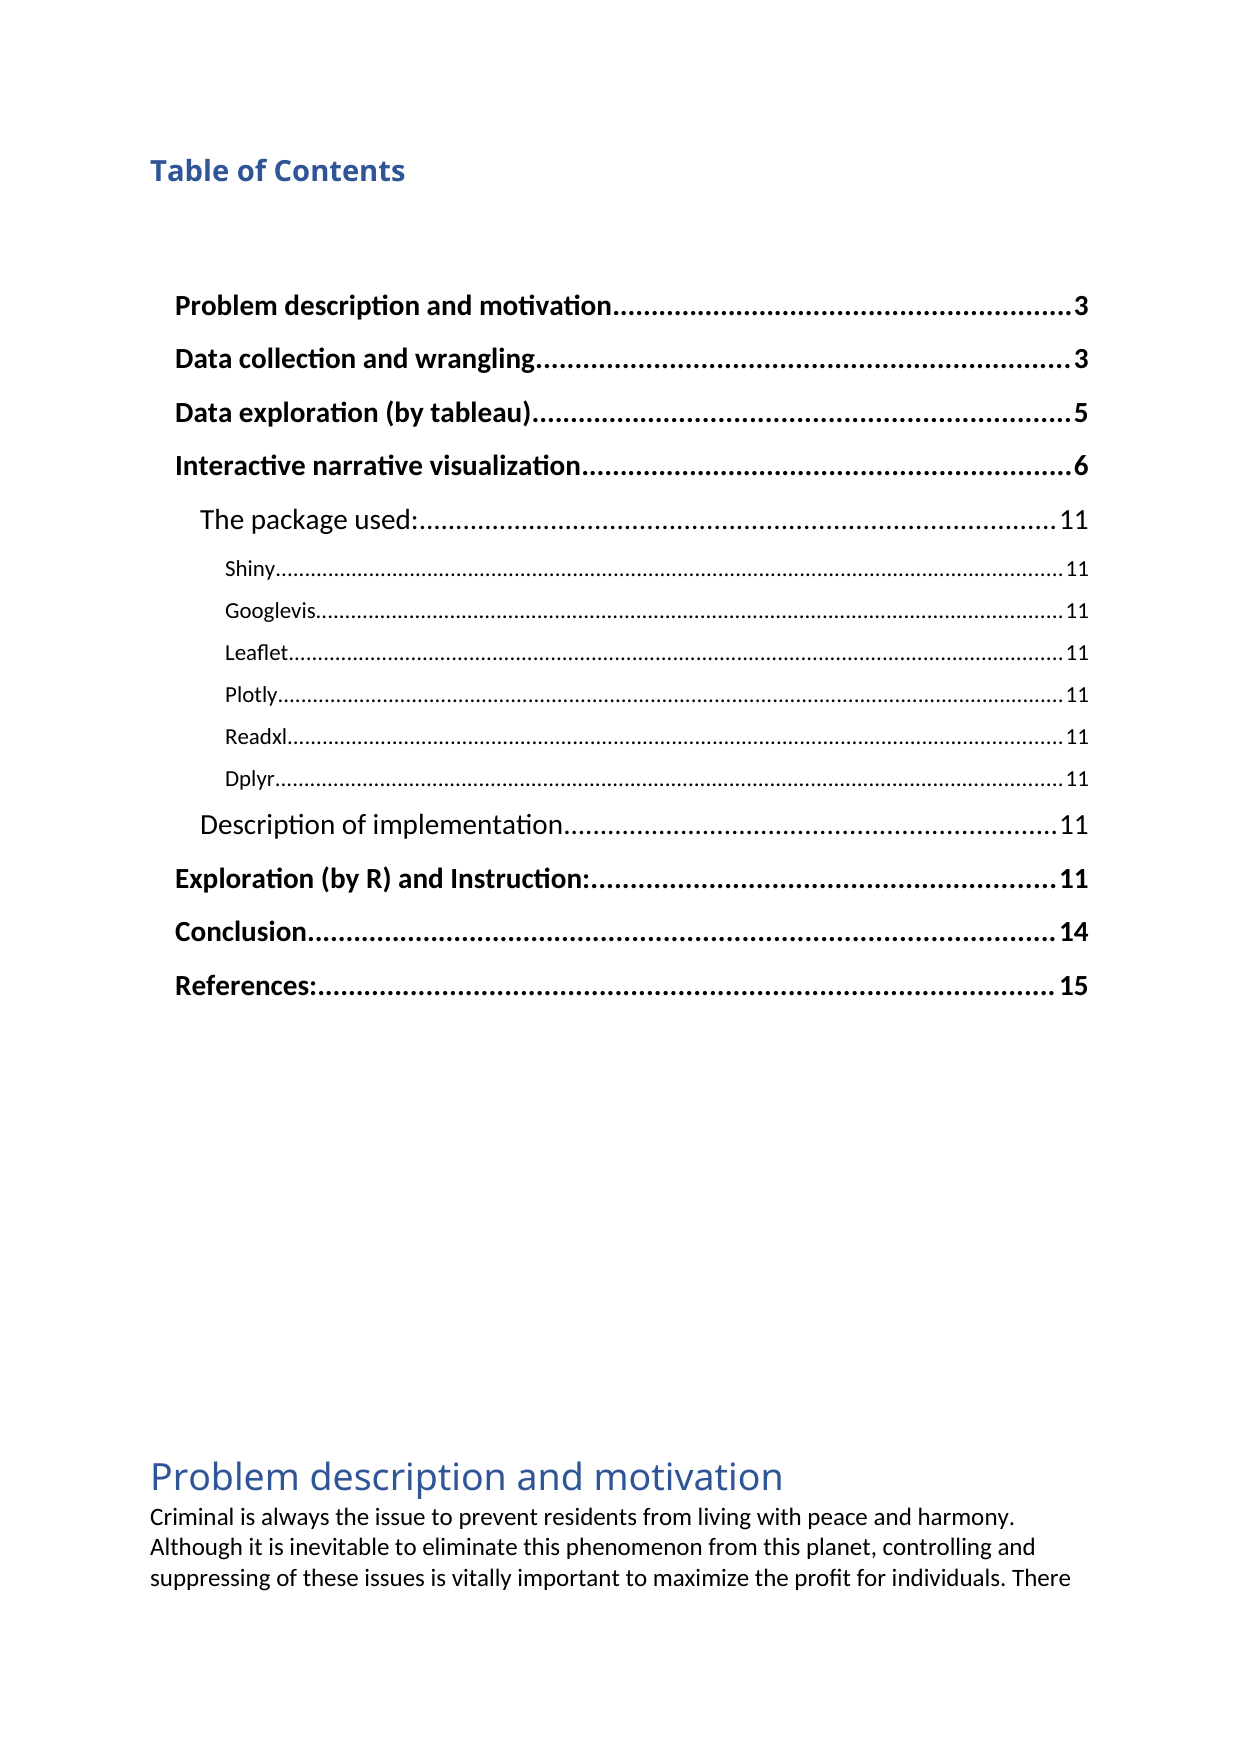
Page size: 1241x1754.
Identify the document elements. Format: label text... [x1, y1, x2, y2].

subtitle Problem description and motivation [150, 1450, 1090, 1501]
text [150, 1501, 1090, 1593]
